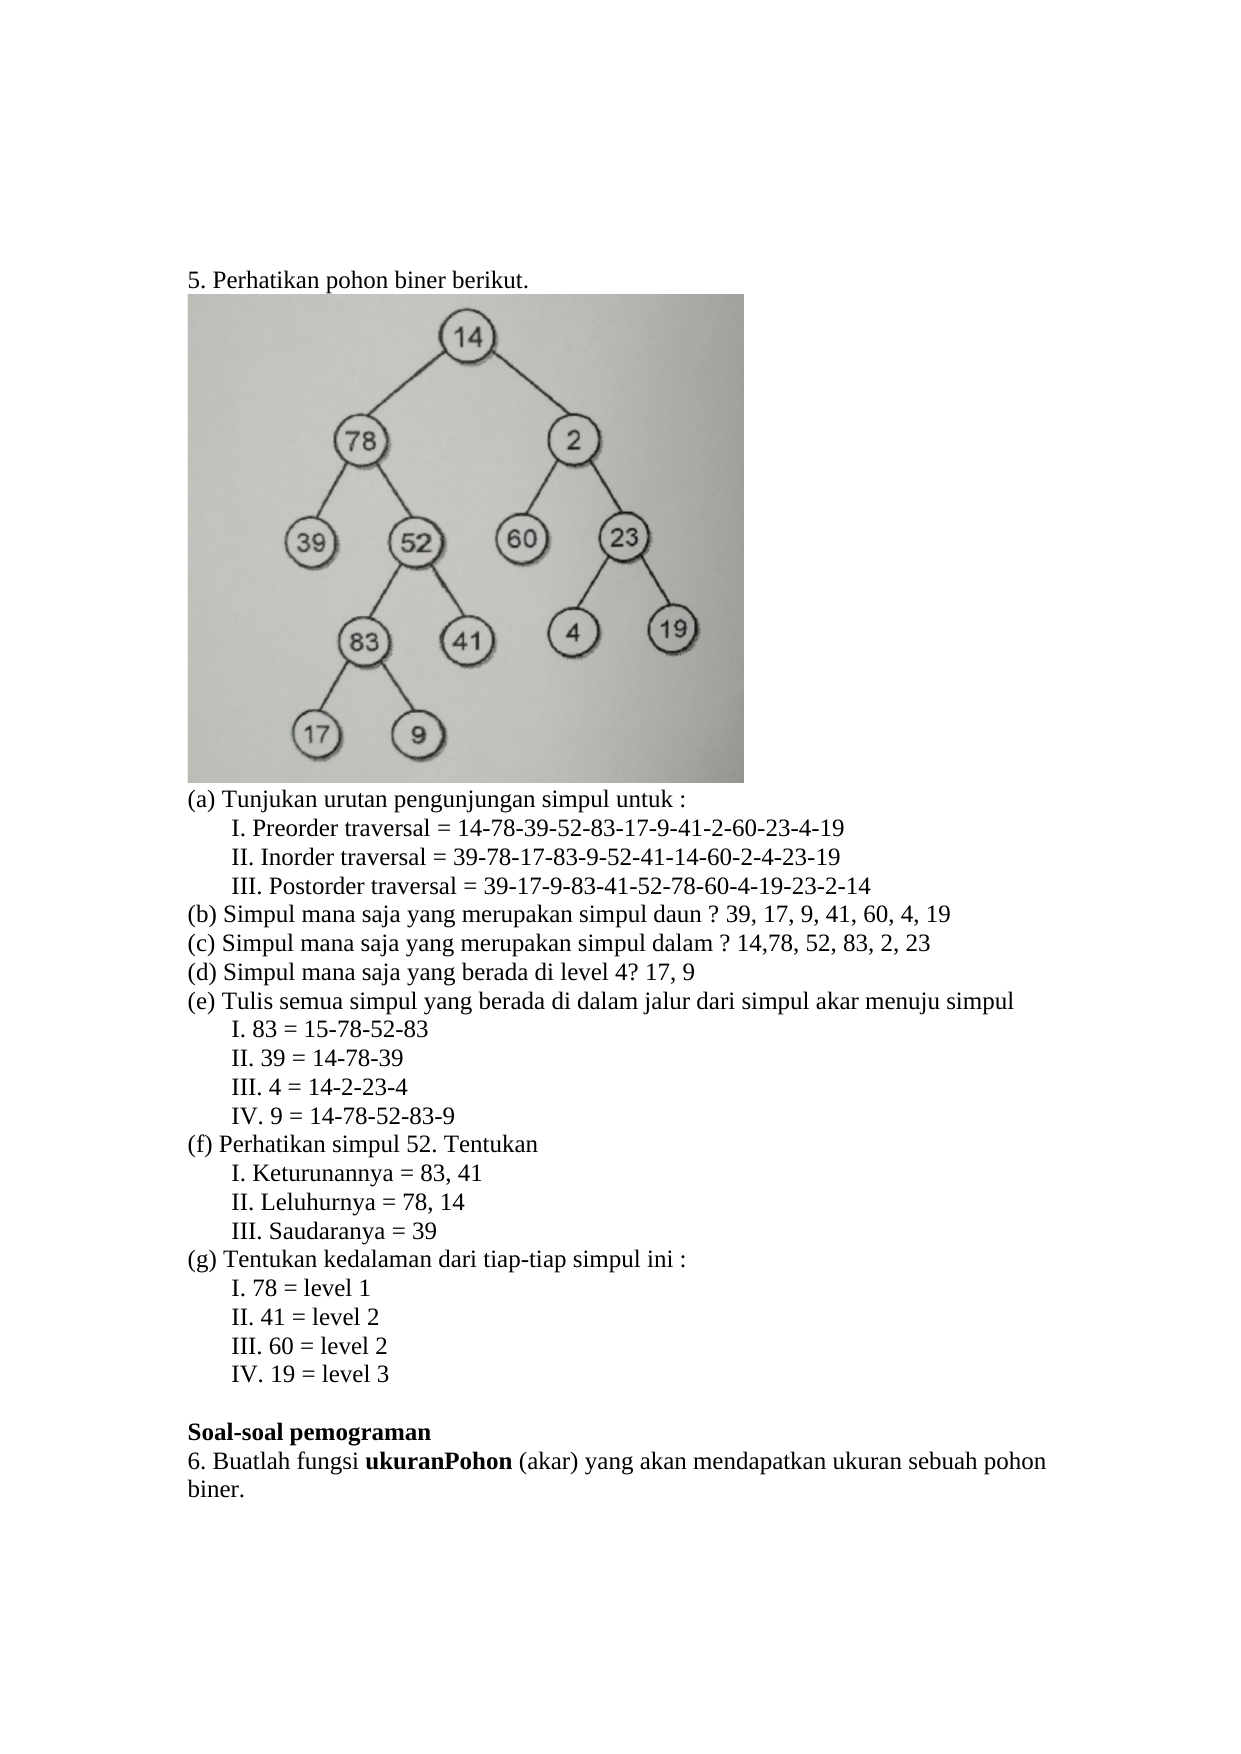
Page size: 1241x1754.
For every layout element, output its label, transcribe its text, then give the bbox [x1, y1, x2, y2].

list Buatlah fungsi ukuranPohon (akar) yang akan mendapatkan ukuran sebuah pohon biner. [187, 1446, 1053, 1503]
list Inorder traversal = 39-78-17-83-9-52-41-14-60-2-4-23-19 [187, 842, 1053, 871]
list Keturunannya = 83, 41 [187, 1158, 1053, 1187]
list Saudaranya = 39 [187, 1216, 1053, 1244]
list Perhatikan simpul 52. Tentukan [187, 1129, 1053, 1158]
list Simpul mana saja yang merupakan simpul dalam ? 14,78, 52, 83, 2, 23 [187, 928, 1053, 957]
list 60 = level 2 [187, 1331, 1053, 1359]
list 19 = level 3 [187, 1359, 1053, 1388]
list Tulis semua simpul yang berada di dalam jalur dari simpul akar menuju simpul [187, 986, 1053, 1014]
list Preorder traversal = 14-78-39-52-83-17-9-41-2-60-23-4-19 [187, 813, 1053, 842]
list 9 = 14-78-52-83-9 [187, 1101, 1053, 1129]
list Leluhurnya = 78, 14 [187, 1187, 1053, 1216]
list 41 = level 2 [187, 1302, 1053, 1331]
list Tunjukan urutan pengunjungan simpul untuk : [187, 784, 1053, 813]
list Perhatikan pohon biner berikut. [187, 265, 1053, 294]
list 4 = 14-2-23-4 [187, 1072, 1053, 1101]
list 78 = level 1 [187, 1273, 1053, 1302]
list Soal-soal pemograman [187, 1417, 1053, 1446]
picture [188, 294, 744, 783]
list Simpul mana saja yang merupakan simpul daun ? 39, 17, 9, 41, 60, 4, 19 [187, 899, 1053, 928]
list Simpul mana saja yang berada di level 4? 17, 9 [187, 957, 1053, 986]
list 39 = 14-78-39 [187, 1043, 1053, 1072]
list Tentukan kedalaman dari tiap-tiap simpul ini : [187, 1244, 1053, 1273]
list Postorder traversal = 39-17-9-83-41-52-78-60-4-19-23-2-14 [187, 871, 1053, 899]
list 83 = 15-78-52-83 [187, 1014, 1053, 1043]
